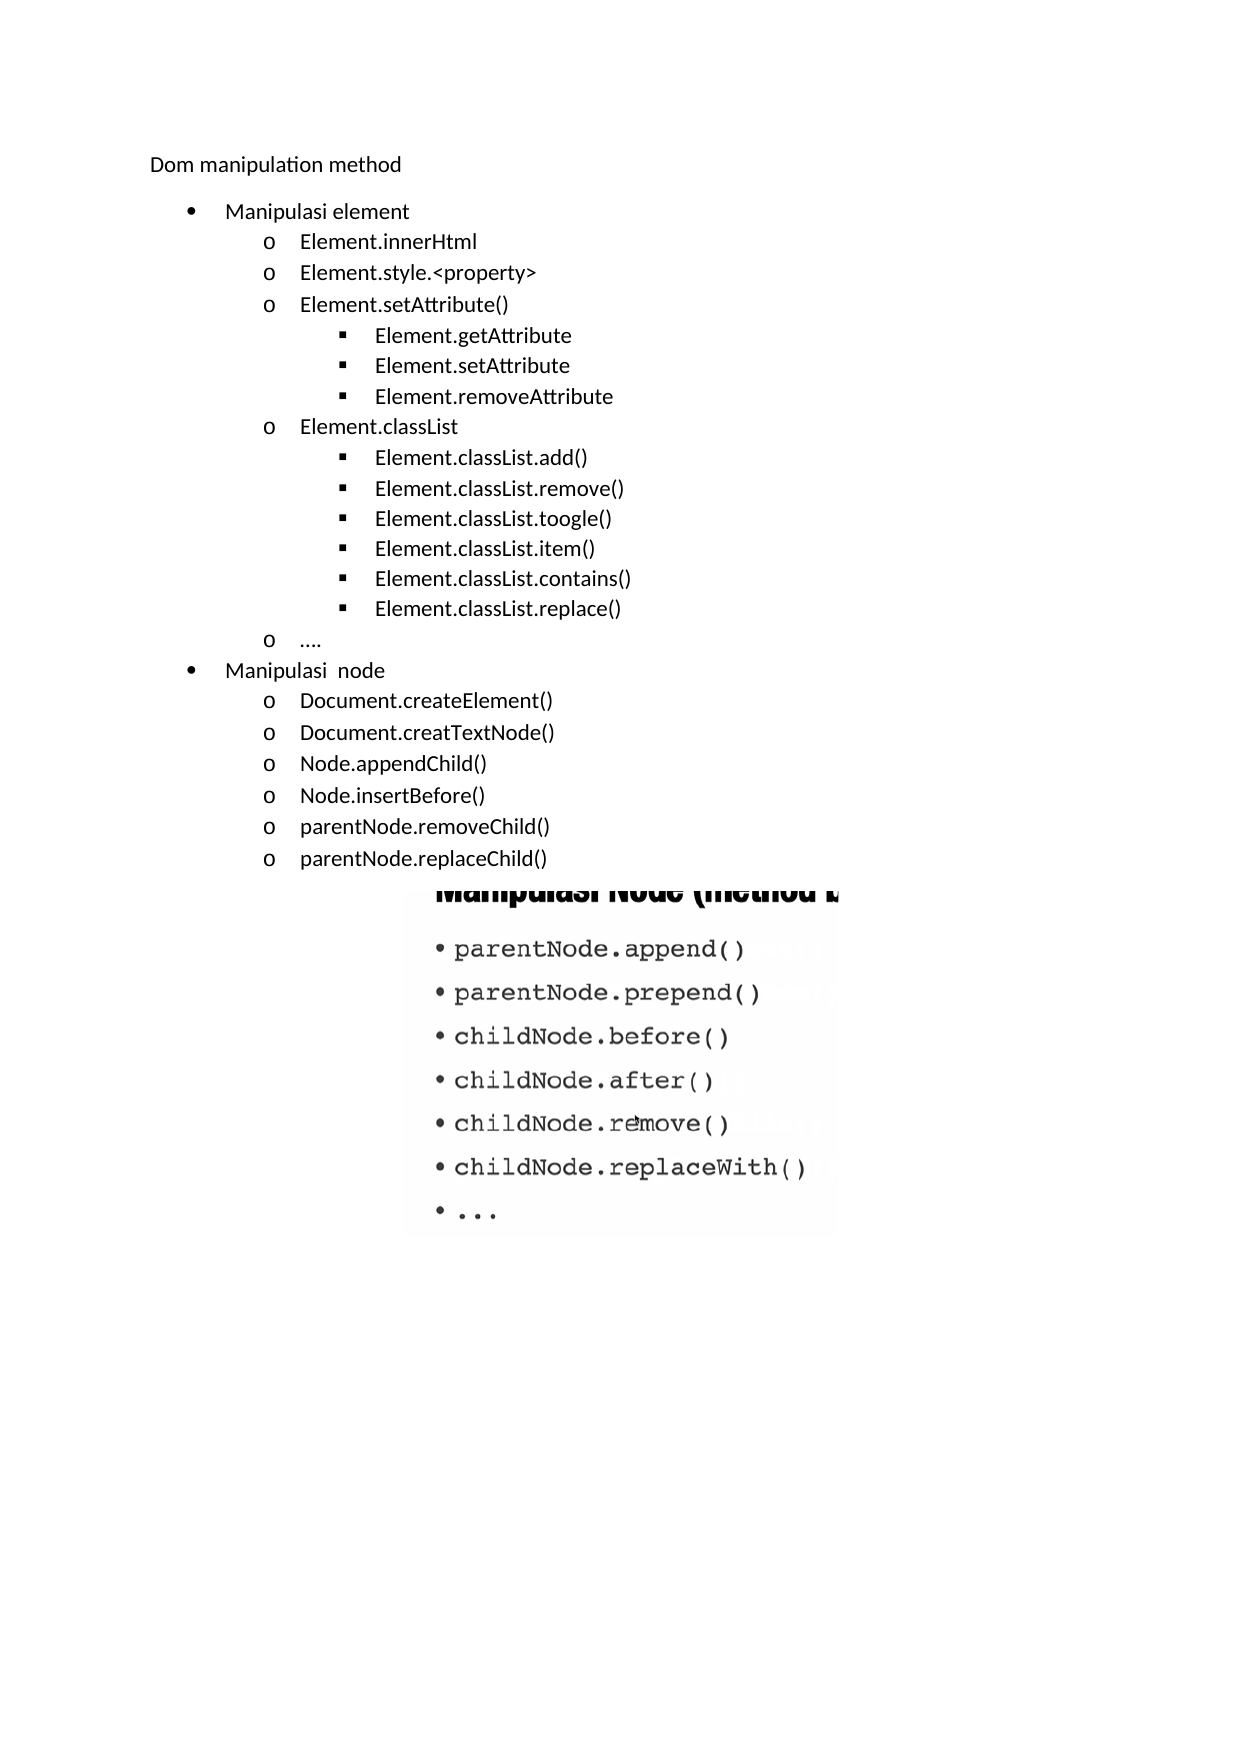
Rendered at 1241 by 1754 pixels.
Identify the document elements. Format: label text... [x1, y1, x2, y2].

list Element.classList.remove() [337, 474, 1090, 502]
list Element.setAttribute [337, 352, 1090, 380]
list Element.classList [262, 412, 1090, 441]
list Element.classList.item() [337, 534, 1090, 562]
list Element.innerHtml [262, 227, 1090, 256]
list Element.getAttribute [337, 321, 1090, 349]
list Document.createElement() [262, 686, 1090, 716]
list Element.removeAttribute [337, 382, 1090, 410]
list Document.creatTextNode() [262, 718, 1090, 747]
list Node.appendChild() [262, 749, 1090, 778]
picture [401, 891, 839, 1237]
list Element.classList.add() [337, 443, 1090, 472]
list parentNode.removeChild() [262, 812, 1090, 841]
list Element.classList.toogle() [337, 504, 1090, 532]
list …. [262, 625, 1090, 654]
list Element.classList.replace() [337, 594, 1090, 623]
text Dom manipulation method [150, 150, 1090, 178]
list Manipulasi element [187, 197, 1090, 225]
list Node.insertBefore() [262, 781, 1090, 810]
list parentNode.replaceChild() [262, 844, 1090, 873]
list Element.style.<property> [262, 258, 1090, 288]
list Element.setAttribute() [262, 290, 1090, 319]
list Manipulasi node [187, 656, 1090, 684]
list Element.classList.contains() [337, 564, 1090, 592]
